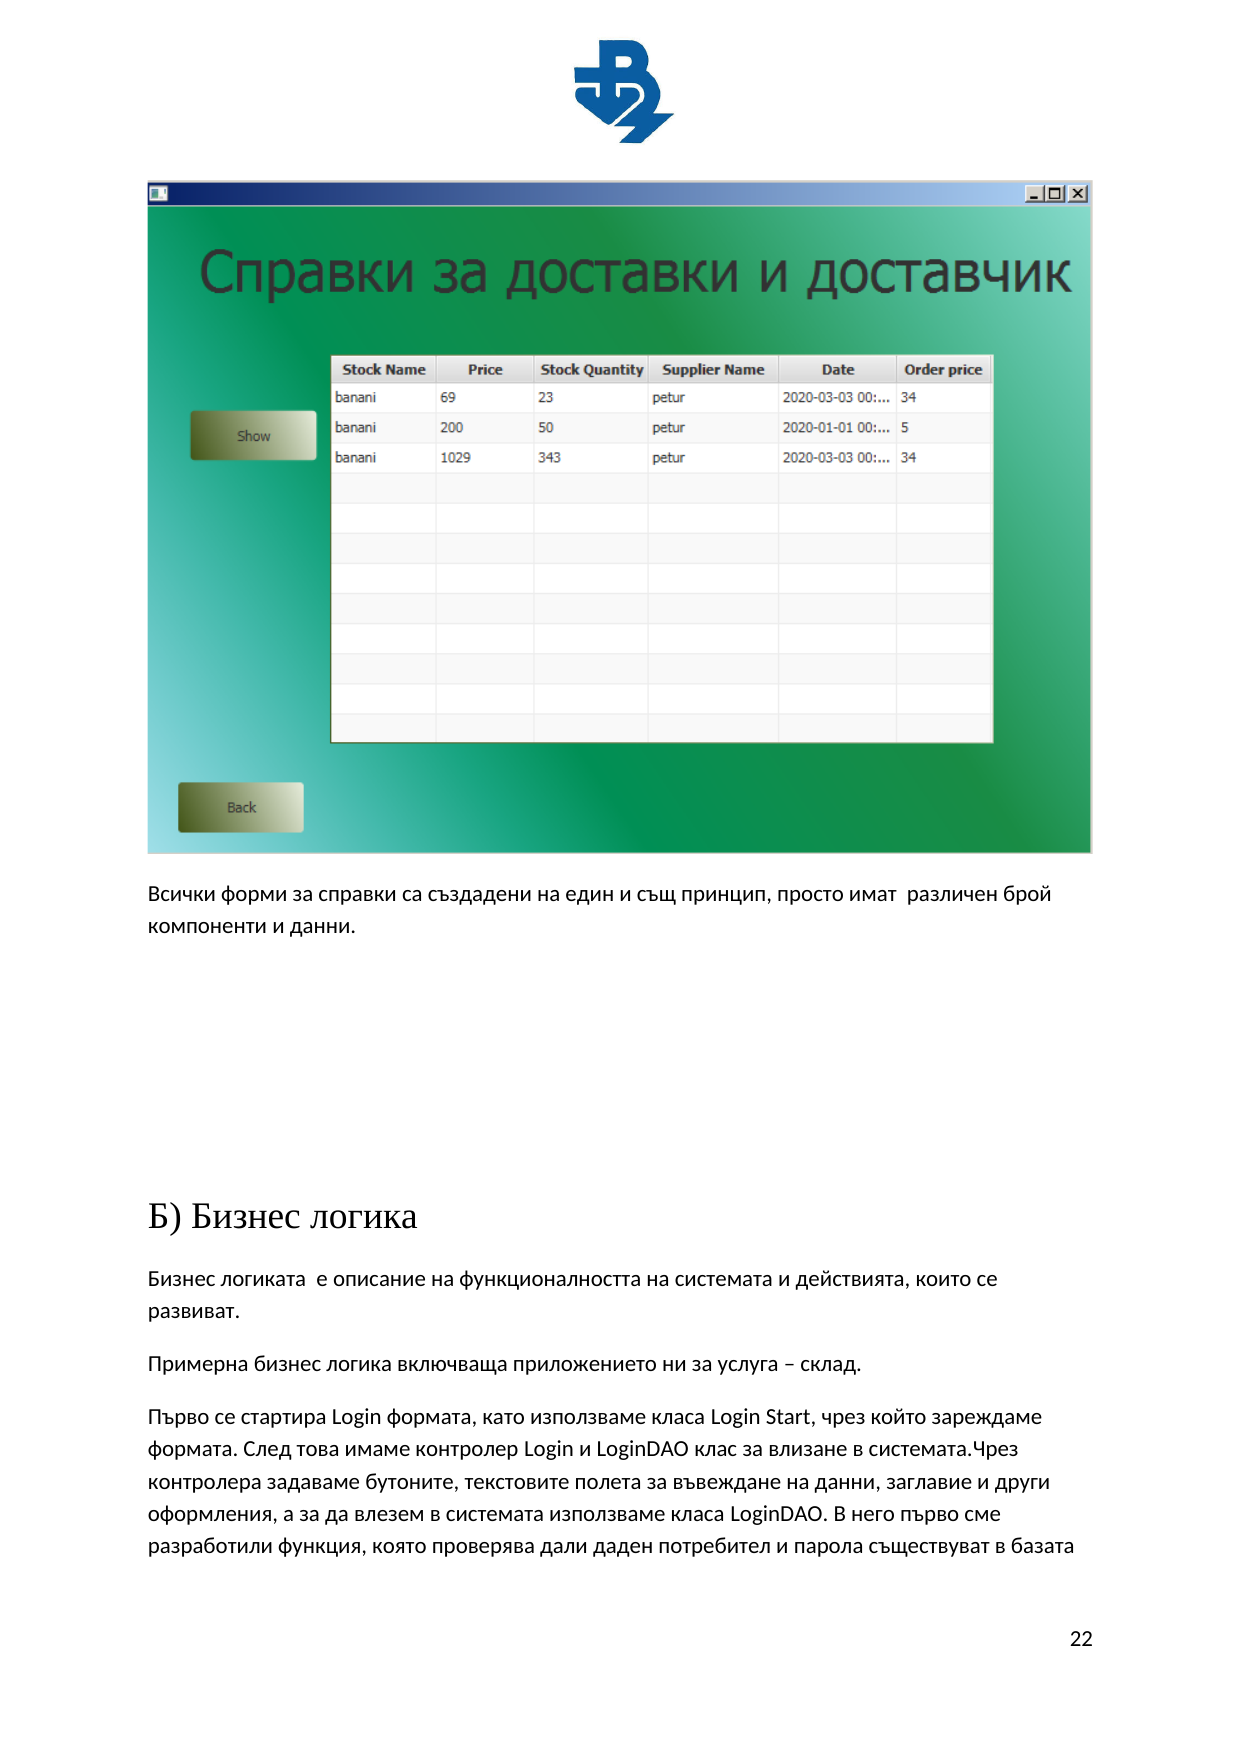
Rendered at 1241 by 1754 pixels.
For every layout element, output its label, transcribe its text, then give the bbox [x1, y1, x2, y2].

text Бизнес логиката е описание на функционалността на системата и действията, които се развиват. [148, 1264, 1093, 1324]
text Примерна бизнес логика включваща приложението ни за услуга – склад. [148, 1349, 1093, 1377]
picture [562, 33, 684, 150]
text Всички форми за справки са създадени на един и същ принцип, просто имат различен брой компоненти и данни. [148, 879, 1093, 939]
text Б) Бизнес логика [148, 1194, 1093, 1237]
picture [147, 179, 1093, 854]
